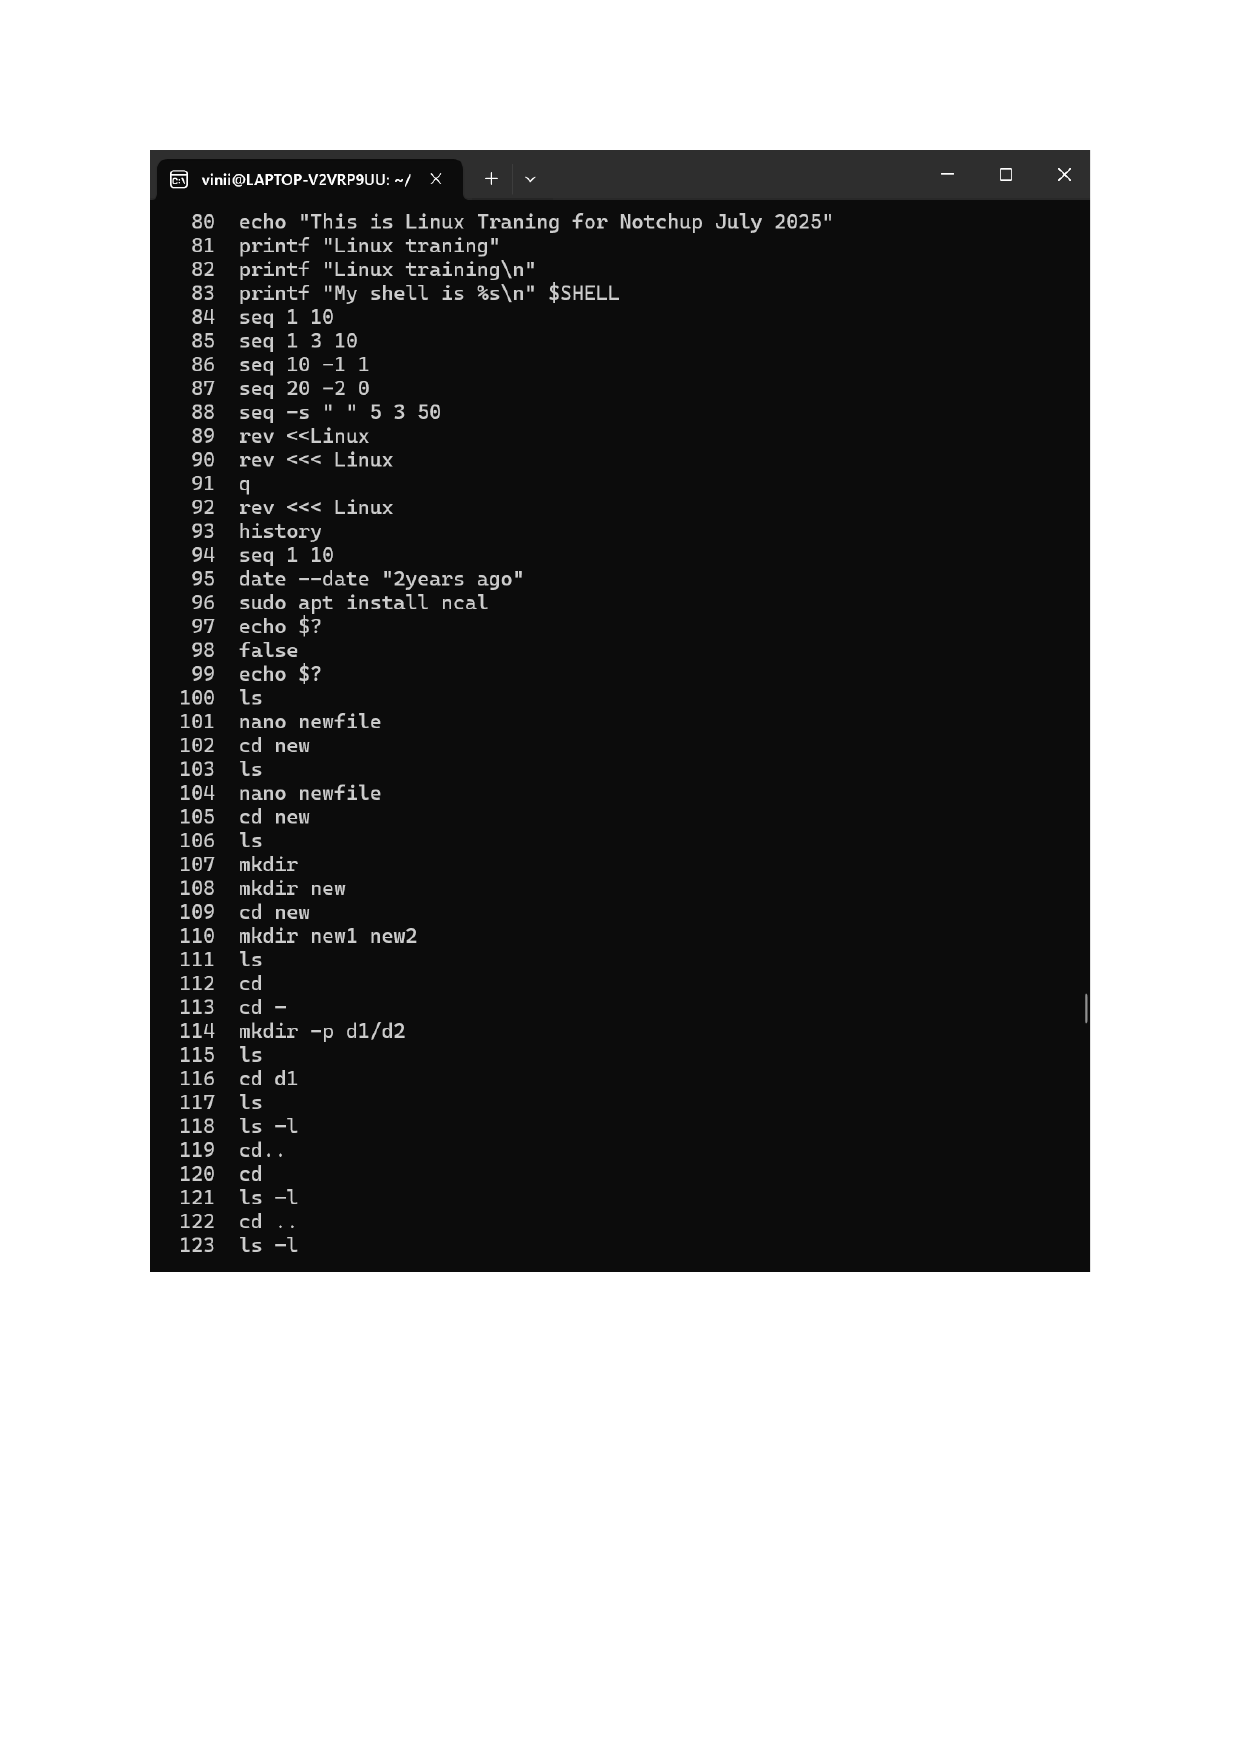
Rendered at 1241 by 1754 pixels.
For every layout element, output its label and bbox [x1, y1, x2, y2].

picture [150, 150, 1091, 1272]
